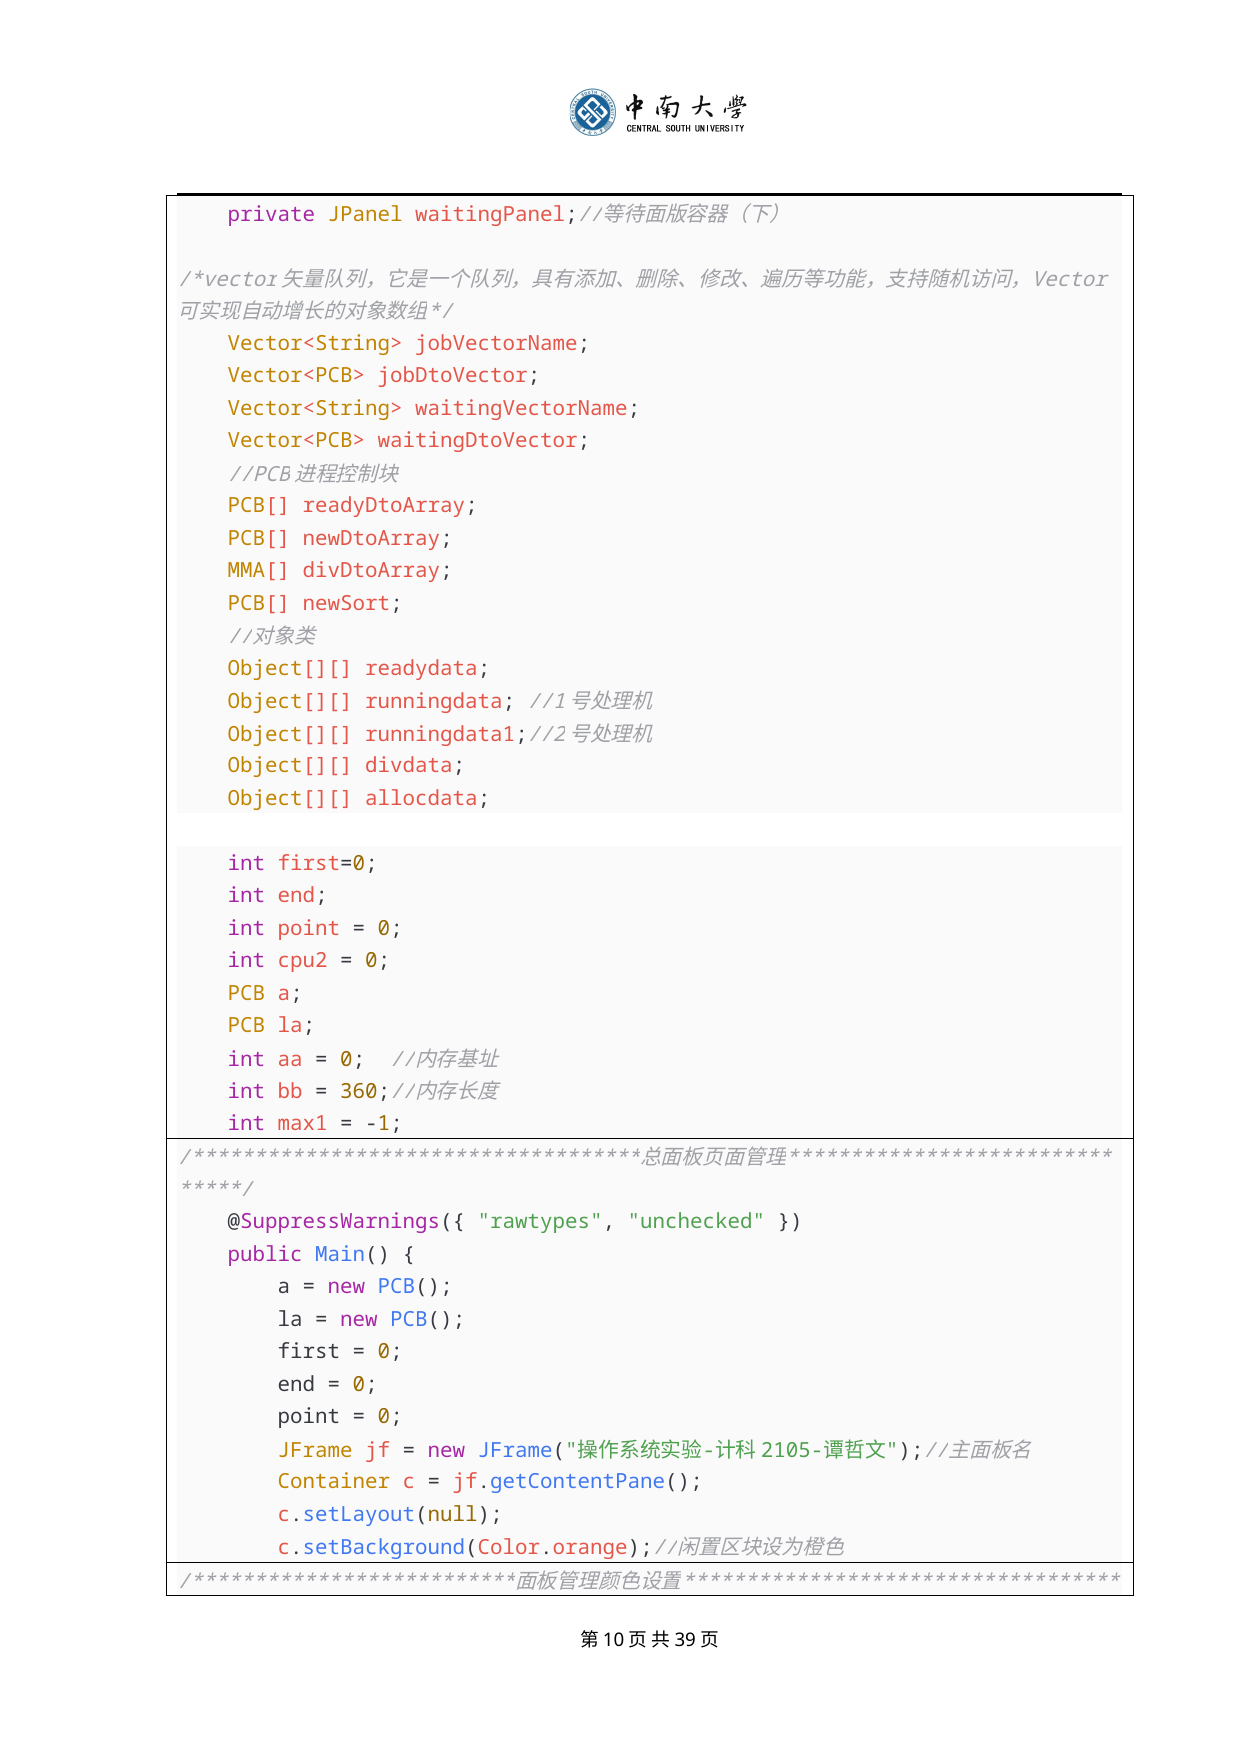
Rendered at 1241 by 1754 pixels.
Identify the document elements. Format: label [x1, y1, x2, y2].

table_cell [167, 196, 1133, 1138]
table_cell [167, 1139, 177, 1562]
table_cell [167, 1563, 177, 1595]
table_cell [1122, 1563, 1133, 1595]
picture [569, 88, 750, 136]
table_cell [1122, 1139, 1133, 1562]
